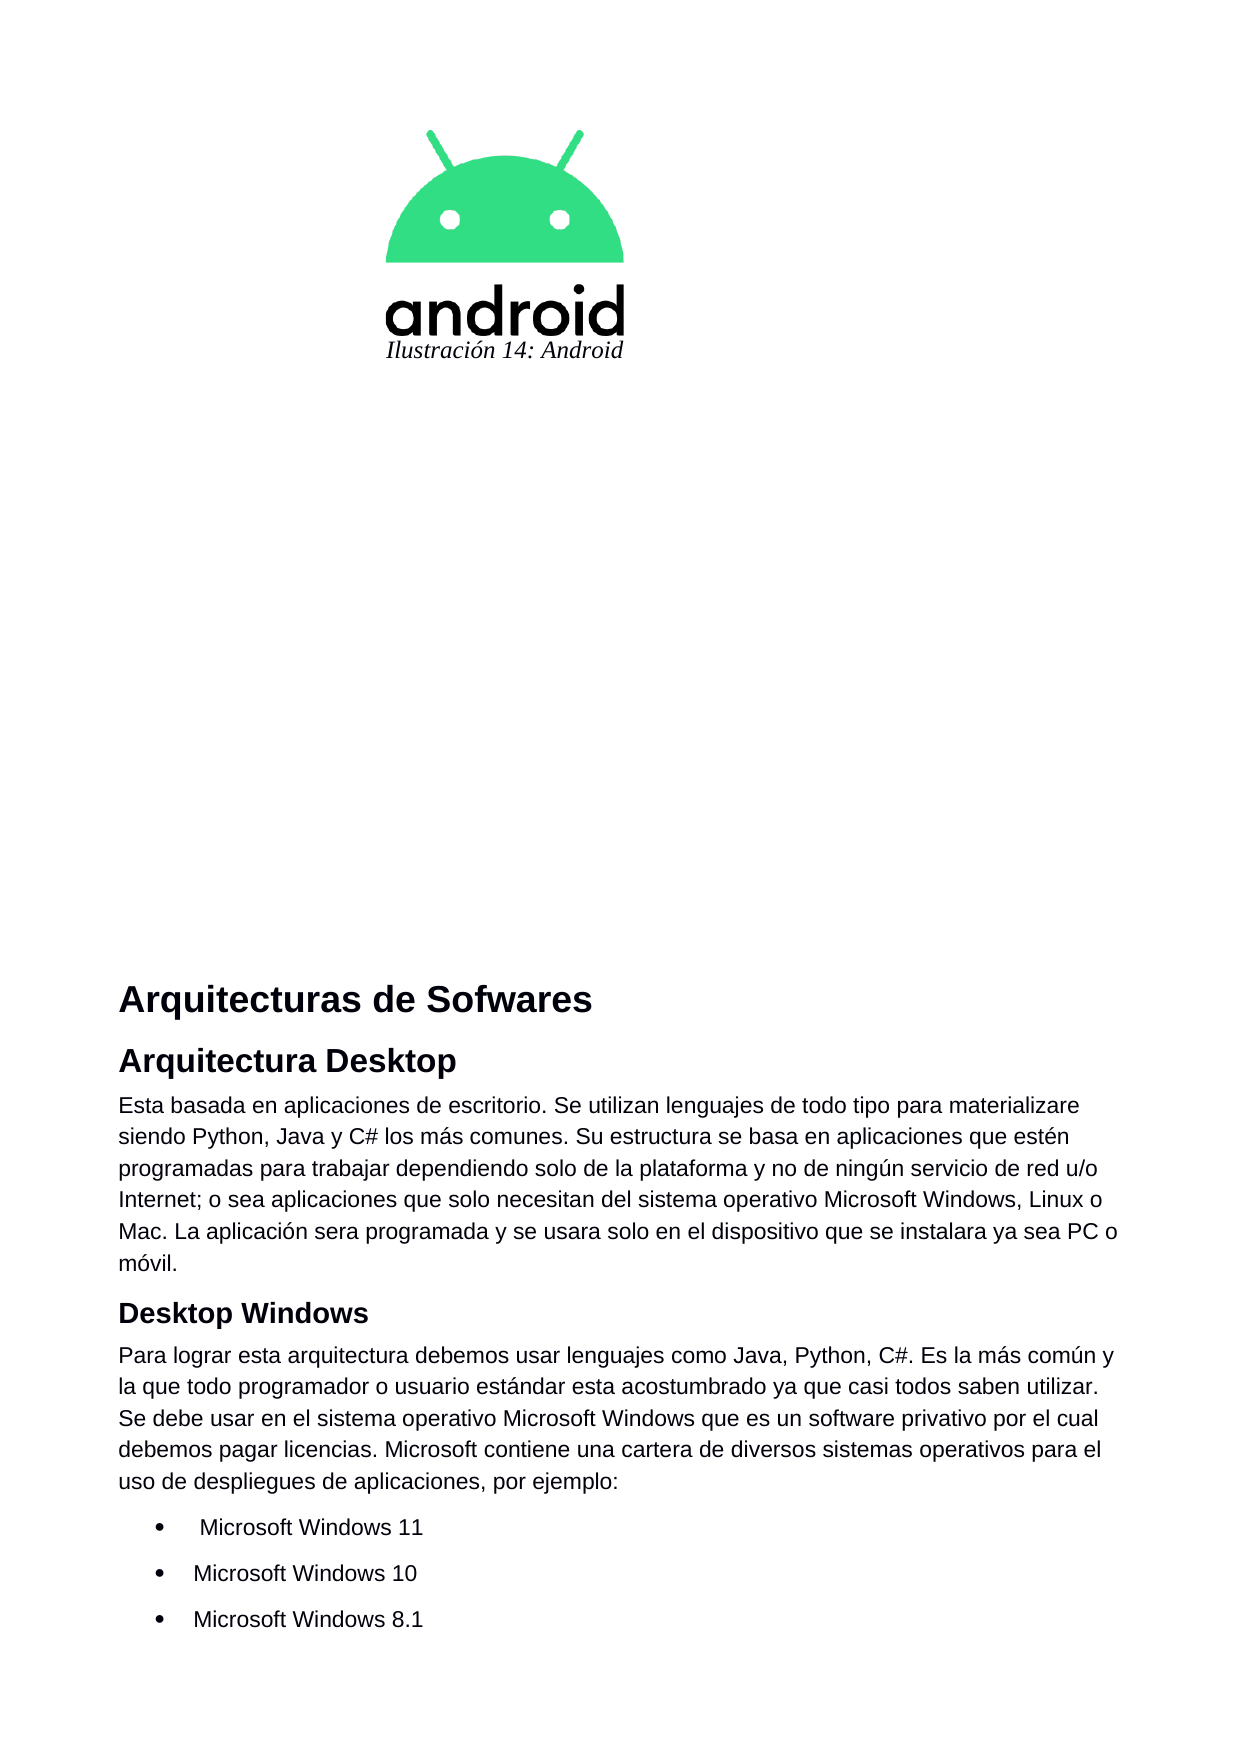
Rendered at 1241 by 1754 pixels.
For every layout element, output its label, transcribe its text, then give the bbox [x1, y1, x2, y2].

list Microsoft Windows 8.1 [156, 1606, 1122, 1633]
list Microsoft Windows 10 [156, 1560, 1122, 1587]
list Arquitecturas de Sofwares [118, 977, 1122, 1020]
list Arquitectura Desktop [118, 1041, 1122, 1079]
picture [385, 130, 624, 336]
list Desktop Windows [118, 1296, 1122, 1329]
list Microsoft Windows 11 [156, 1514, 1122, 1540]
